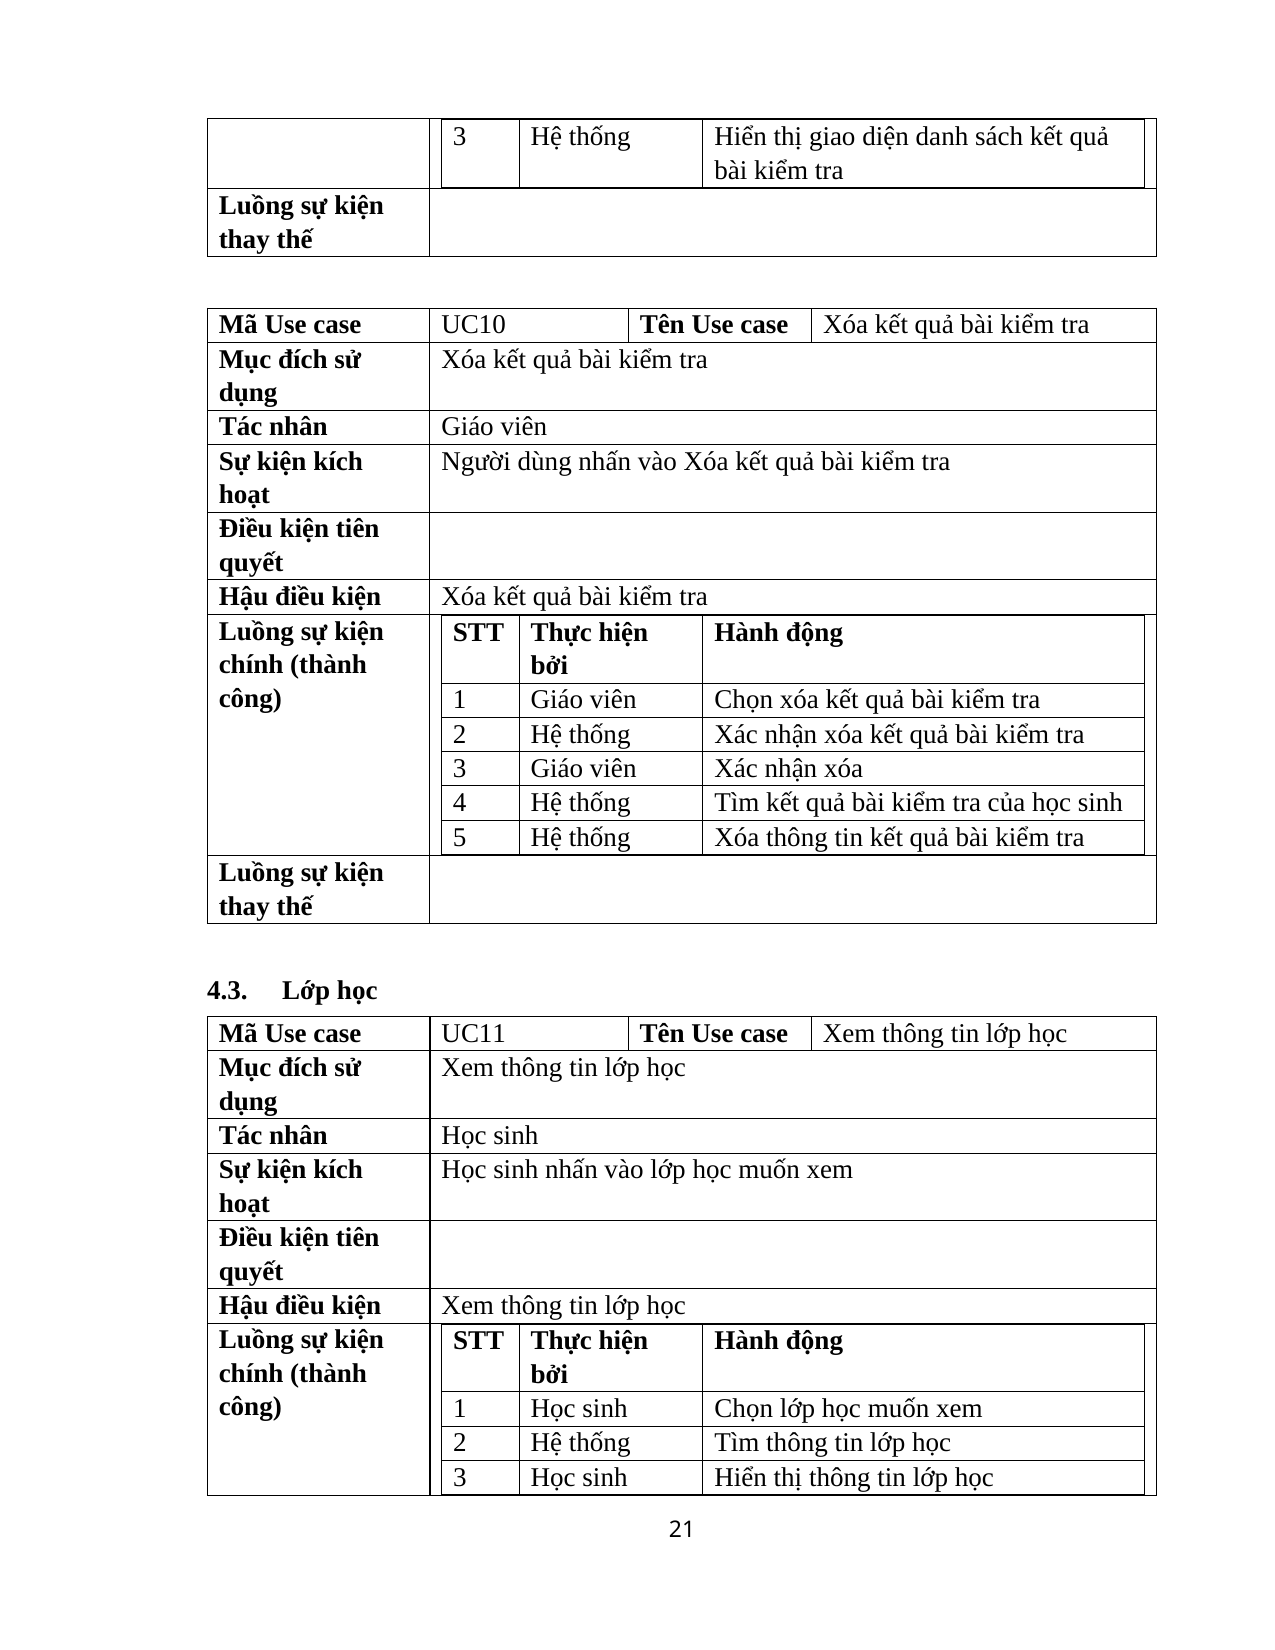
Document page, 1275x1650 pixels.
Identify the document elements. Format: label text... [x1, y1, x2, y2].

table_cell [703, 1325, 1144, 1391]
table_cell [1145, 1324, 1156, 1495]
table_cell [430, 189, 1156, 256]
table_cell [442, 120, 519, 187]
table_cell Luồng sự kiện chính (thành công) [208, 1324, 429, 1495]
table_cell Xóa kết quả bài kiểm tra [430, 580, 1156, 614]
table_cell [703, 684, 1144, 717]
table_cell Luồng sự kiện thay thế [208, 189, 429, 256]
table_cell Mục đích sử dụng [208, 343, 429, 409]
table_cell Điều kiện tiên quyết [208, 513, 429, 579]
table_cell [520, 616, 702, 683]
table_cell [520, 752, 702, 785]
table_cell [442, 616, 519, 683]
table_cell [442, 1325, 519, 1391]
table_cell [442, 786, 519, 820]
table_cell [703, 752, 1144, 785]
table_cell Xem thông tin lớp học [431, 1289, 1156, 1322]
table_cell [1145, 119, 1156, 188]
table_cell [430, 513, 1156, 579]
table_header Xóa kết quả bài kiểm tra [812, 309, 1156, 342]
table_cell [520, 120, 702, 187]
table_header Mã Use case [208, 1017, 429, 1050]
table_cell [442, 821, 519, 854]
table_header UC11 [431, 1017, 628, 1050]
table_cell [1145, 615, 1156, 855]
table_cell Luồng sự kiện thay thế [208, 856, 429, 923]
table_cell [703, 1392, 1144, 1426]
table_cell Luồng sự kiện chính (thành công) [208, 615, 429, 855]
table_cell Sự kiện kích hoạt [208, 1154, 429, 1220]
table_cell [703, 786, 1144, 820]
table_header Tên Use case [629, 1017, 811, 1050]
table_cell [703, 1461, 1144, 1494]
table_cell Người dùng nhấn vào Xóa kết quả bài kiểm tra [430, 445, 1156, 512]
table_cell Tác nhân [208, 1119, 429, 1152]
table_cell [703, 1427, 1144, 1460]
table_header Mã Use case [208, 309, 429, 342]
table_cell Sự kiện kích hoạt [208, 445, 429, 512]
table_cell [520, 684, 702, 717]
table_cell [703, 821, 1144, 854]
table_cell Xóa kết quả bài kiểm tra [430, 343, 1156, 409]
table_cell [442, 1427, 519, 1460]
table_cell [520, 821, 702, 854]
table_cell [520, 1325, 702, 1391]
table_cell [442, 684, 519, 717]
table_cell Hậu điều kiện [208, 1289, 429, 1322]
table_cell Hậu điều kiện [208, 580, 429, 614]
table_cell [520, 718, 702, 751]
table_cell [442, 718, 519, 751]
table_header Tên Use case [629, 309, 811, 342]
table_cell Học sinh nhấn vào lớp học muốn xem [431, 1154, 1156, 1220]
table_cell [520, 1461, 702, 1494]
table_cell [520, 1392, 702, 1426]
table_cell [703, 616, 1144, 683]
table_cell [431, 1324, 441, 1495]
table_cell [442, 1392, 519, 1426]
table_cell Học sinh [431, 1119, 1156, 1152]
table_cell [208, 119, 429, 188]
table_cell [430, 856, 1156, 923]
table_cell [442, 1461, 519, 1494]
subtitle Lớp học [207, 974, 1157, 1005]
table_header UC10 [430, 309, 628, 342]
table_cell [520, 1427, 702, 1460]
table_cell [703, 120, 1144, 187]
table_cell Mục đích sử dụng [208, 1051, 429, 1118]
table_cell Điều kiện tiên quyết [208, 1221, 429, 1288]
table_cell [430, 119, 441, 188]
table_cell [431, 1221, 1156, 1288]
table_cell [703, 718, 1144, 751]
table_cell [520, 786, 702, 820]
table_header Xem thông tin lớp học [812, 1017, 1156, 1050]
table_cell [430, 615, 441, 855]
table_cell [442, 752, 519, 785]
table_cell Giáo viên [430, 411, 1156, 444]
table_cell Tác nhân [208, 411, 429, 444]
table_cell Xem thông tin lớp học [431, 1051, 1156, 1118]
